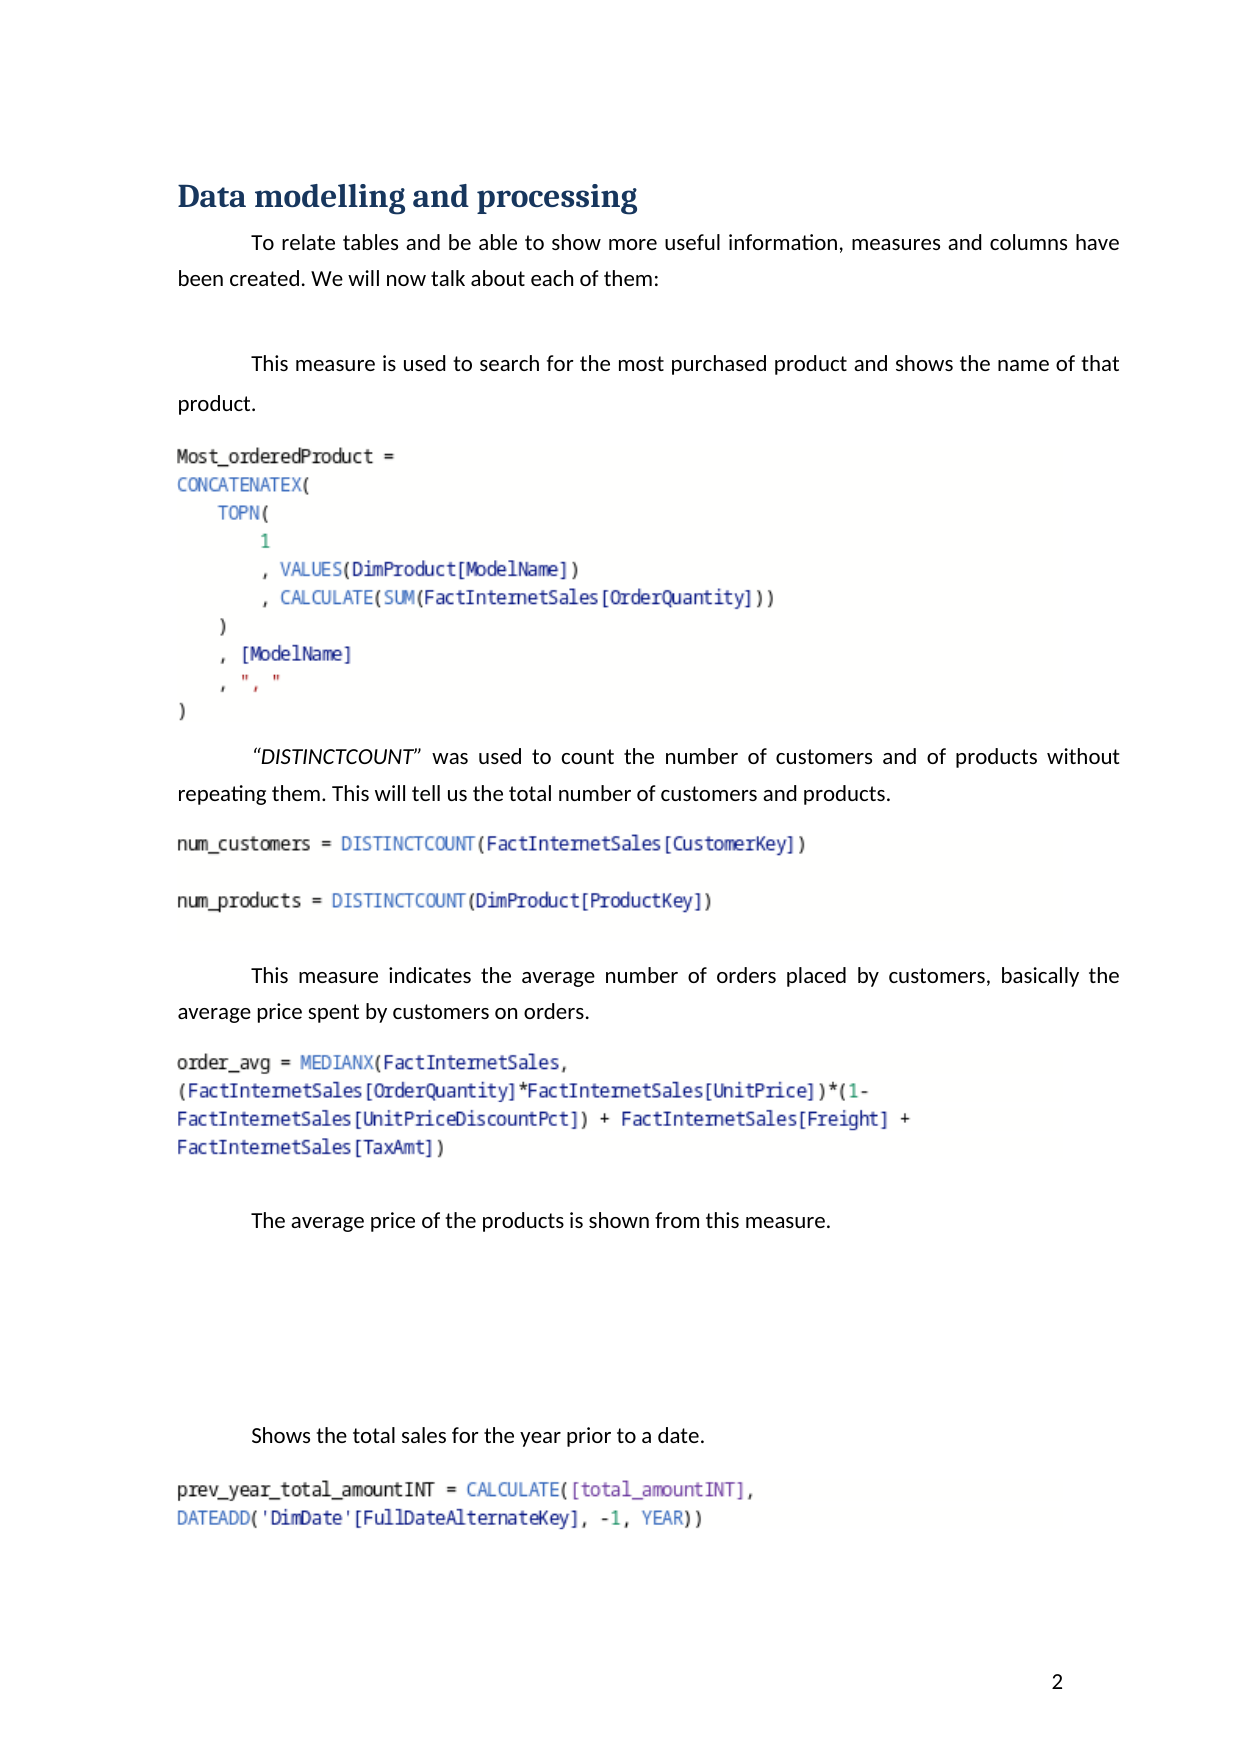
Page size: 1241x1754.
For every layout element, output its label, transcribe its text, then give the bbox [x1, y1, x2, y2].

text Shows the total sales for the year prior to a date. [177, 1422, 1122, 1449]
text The average price of the products is shown from this measure. [177, 1206, 1122, 1234]
text To relate tables and be able to show more useful information, measures and columns have been created. We will now talk about each of them: [177, 228, 1122, 292]
text This measure indicates the average number of orders placed by customers, basically the average price spent by customers on orders. [177, 961, 1122, 1025]
text This measure is used to search for the most purchased product and shows the name of that product. [177, 349, 1122, 417]
subtitle Data modelling and processing [177, 177, 1122, 216]
text “DISTINCTCOUNT” was used to count the number of customers and of products without repeating them. This will tell us the total number of customers and products. [177, 742, 1122, 807]
